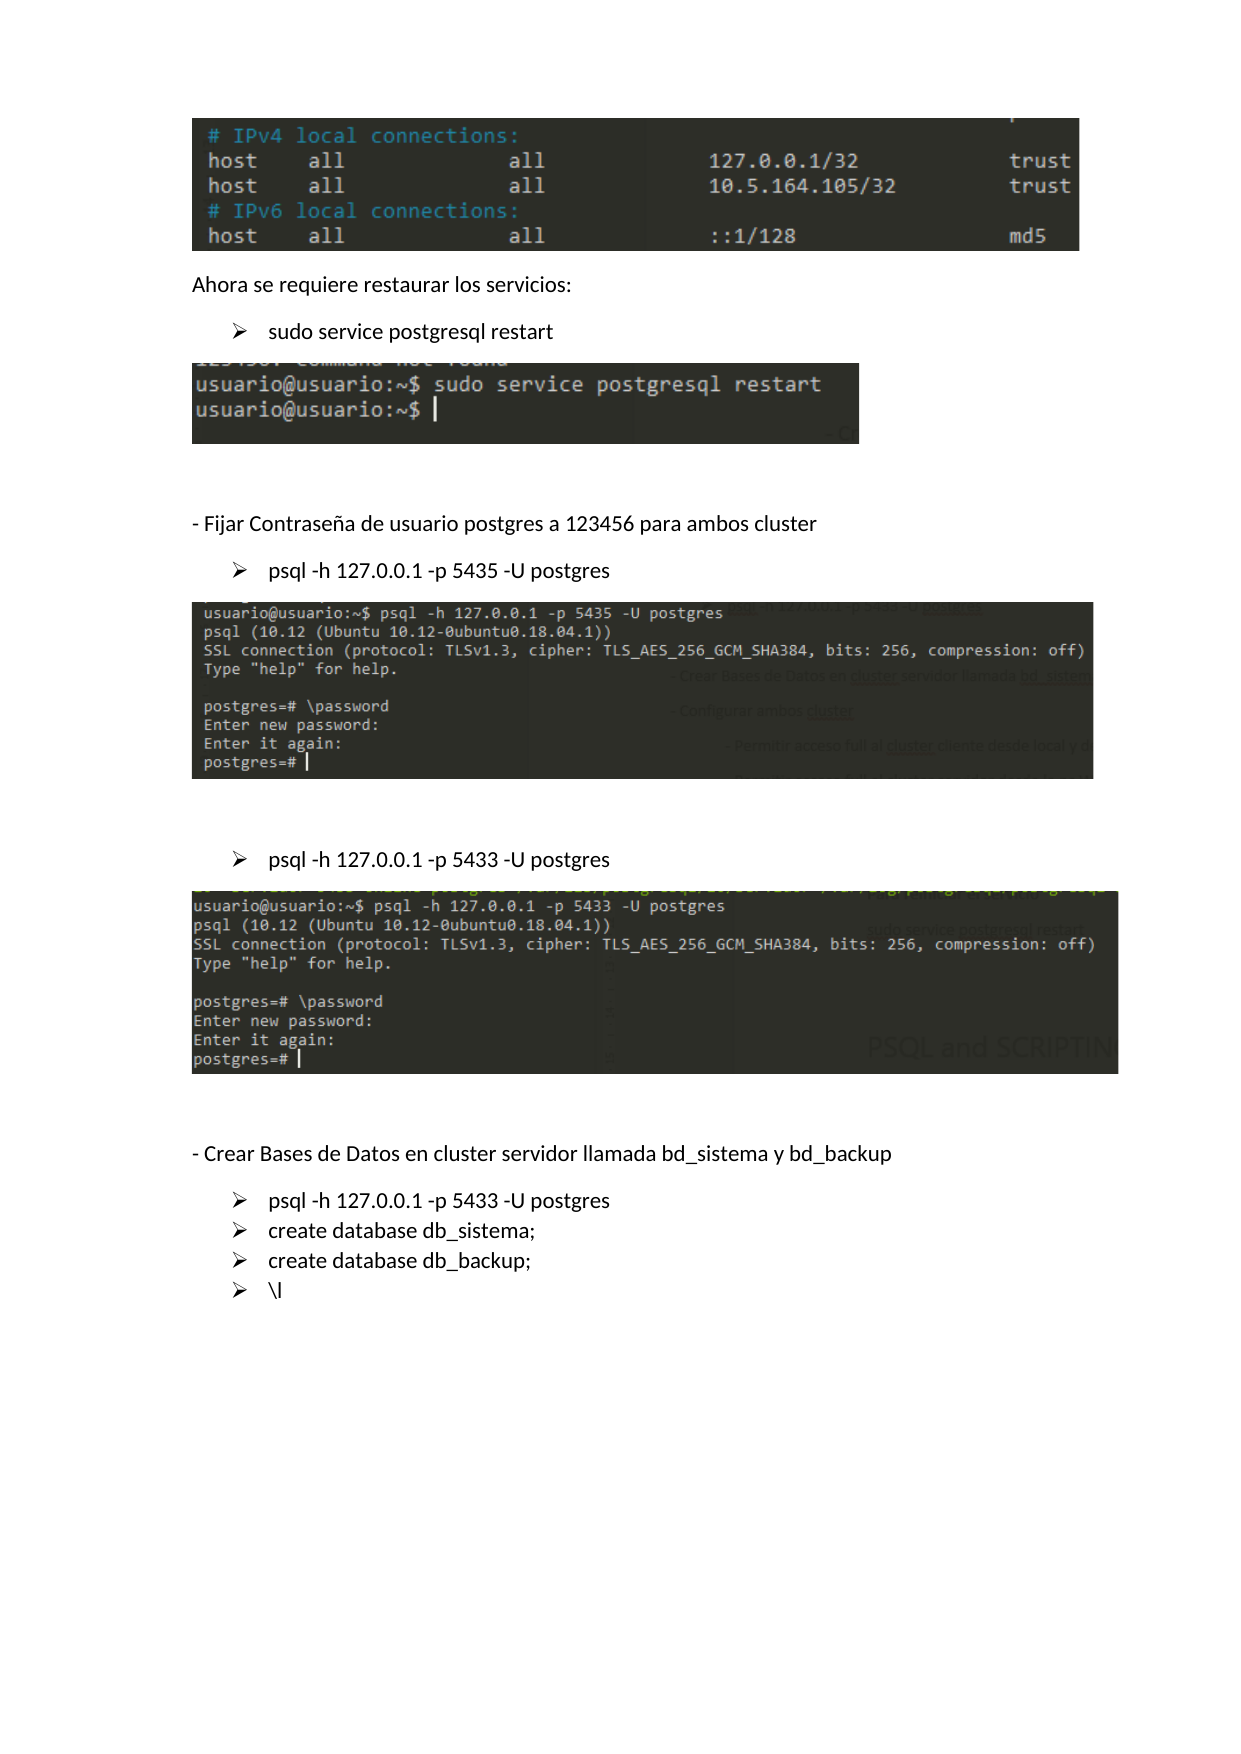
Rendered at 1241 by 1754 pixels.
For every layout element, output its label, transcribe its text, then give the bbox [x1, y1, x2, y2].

list create database db_sistema; [231, 1216, 1152, 1244]
list \l [231, 1276, 1152, 1304]
text - Fijar Contraseña de usuario postgres a 123456 para ambos cluster [118, 509, 1152, 537]
picture [191, 891, 1119, 1074]
list create database db_backup; [231, 1246, 1152, 1274]
list sudo service postgresql restart [231, 317, 1152, 345]
picture [192, 363, 860, 444]
list psql -h 127.0.0.1 -p 5433 -U postgres [231, 845, 1152, 873]
list psql -h 127.0.0.1 -p 5433 -U postgres [231, 1186, 1152, 1214]
text - Crear Bases de Datos en cluster servidor llamada bd_sistema y bd_backup [118, 1139, 1152, 1167]
list psql -h 127.0.0.1 -p 5435 -U postgres [231, 556, 1152, 584]
text Ahora se requiere restaurar los servicios: [118, 270, 1152, 298]
picture [192, 118, 1080, 251]
picture [191, 602, 1094, 779]
